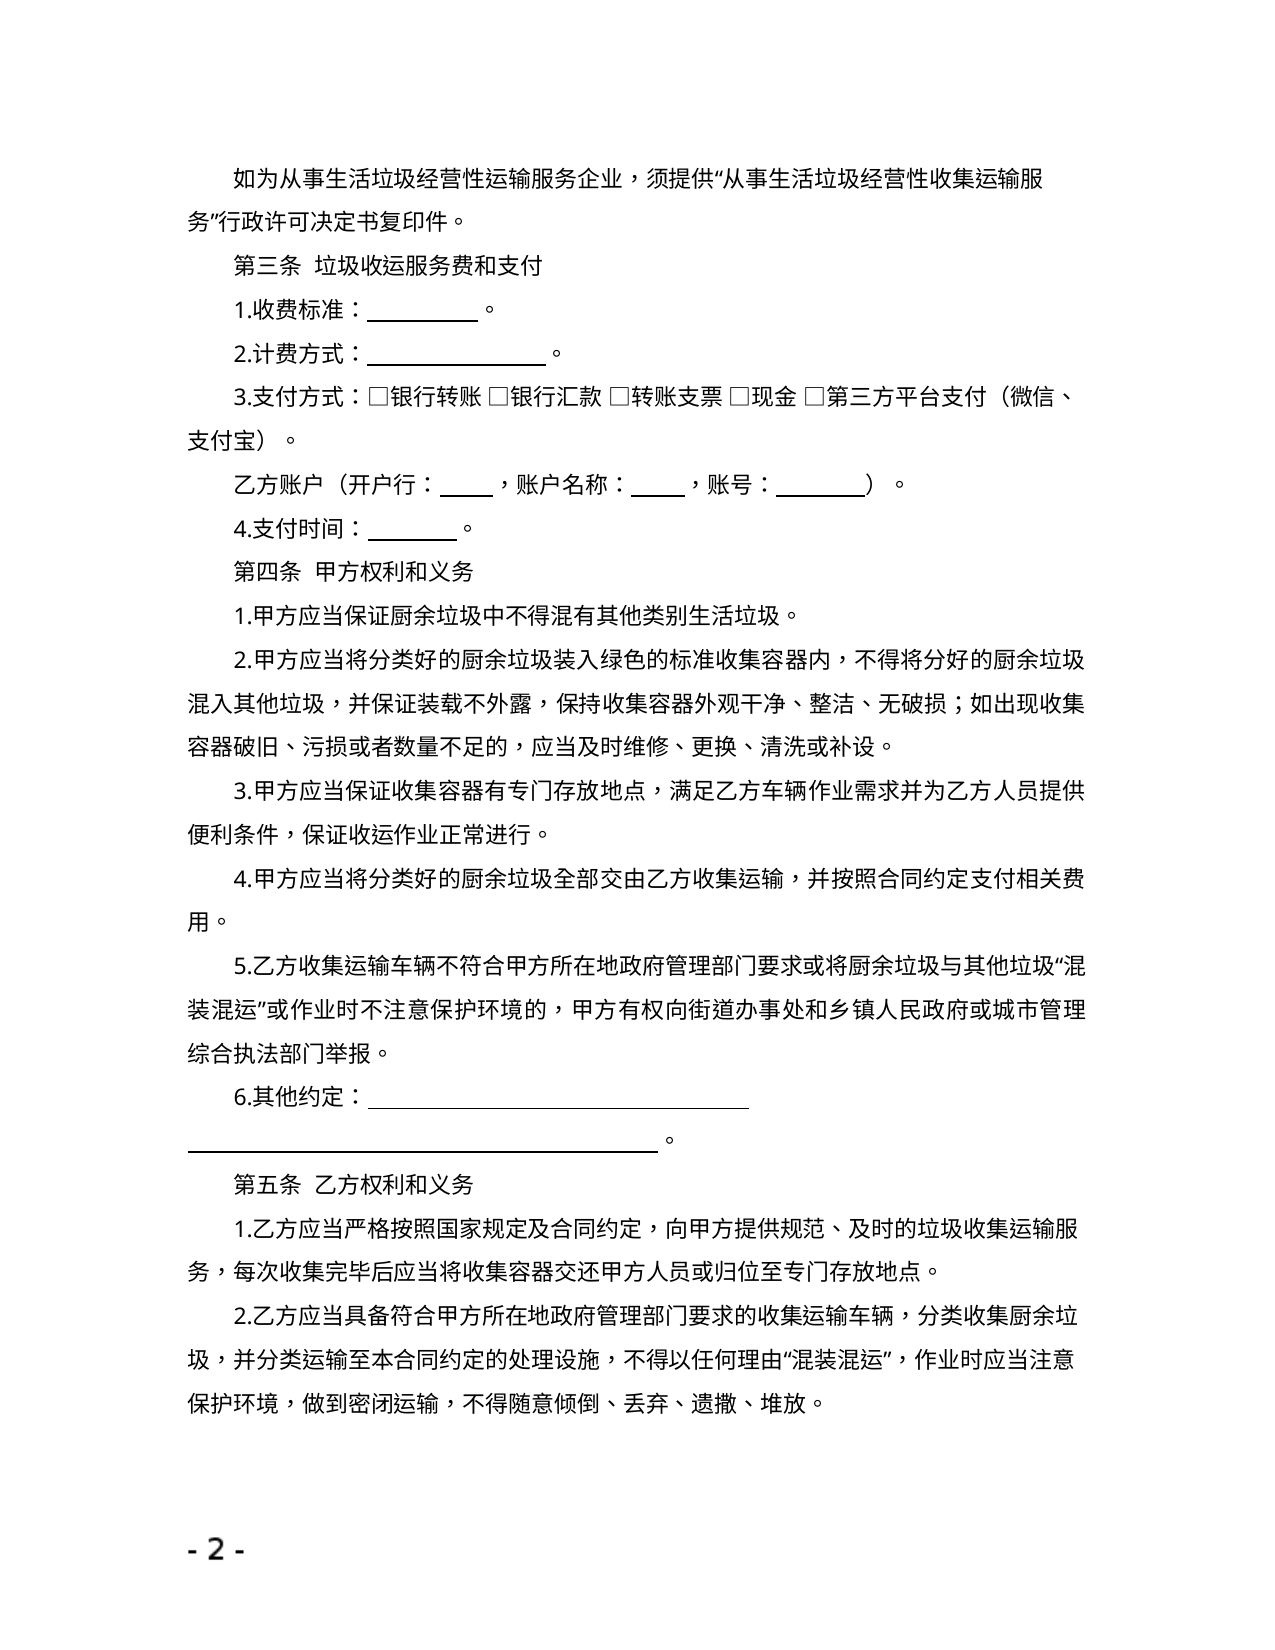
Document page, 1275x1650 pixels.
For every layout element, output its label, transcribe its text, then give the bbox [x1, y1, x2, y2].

text 第五条 乙方权利和义务 [187, 1156, 1087, 1200]
text 1.收费标准： 。 [187, 281, 1087, 325]
text 第三条 垃圾收运服务费和支付 [187, 237, 1087, 281]
text 1.乙方应当严格按照国家规定及合同约定，向甲方提供规范、及时的垃圾收集运输服务，每次收集完毕后应当将收集容器交还甲方人员或归位至专门存放地点。 [187, 1200, 1087, 1287]
text 第四条 甲方权利和义务 [187, 544, 1087, 587]
text 4.甲方应当将分类好的厨余垃圾全部交由乙方收集运输，并按照合同约定支付相关费用。 [187, 850, 1087, 937]
picture [187, 1533, 247, 1568]
text 如为从事生活垃圾经营性运输服务企业，须提供“从事生活垃圾经营性收集运输服务”行政许可决定书复印件。 [187, 150, 1087, 237]
text 2.计费方式： 。 [187, 325, 1087, 369]
text 4.支付时间： 。 [187, 500, 1087, 544]
text 3.甲方应当保证收集容器有专门存放地点，满足乙方车辆作业需求并为乙方人员提供便利条件，保证收运作业正常进行。 [187, 762, 1087, 850]
text 3.支付方式：□银行转账 □银行汇款 □转账支票 □现金 □第三方平台支付（微信、支付宝）。 [187, 369, 1087, 456]
text 乙方账户（开户行： ，账户名称： ，账号： ）。 [187, 456, 1087, 500]
text 1.甲方应当保证厨余垃圾中不得混有其他类别生活垃圾。 [187, 587, 1087, 631]
text 2.乙方应当具备符合甲方所在地政府管理部门要求的收集运输车辆，分类收集厨余垃圾，并分类运输至本合同约定的处理设施，不得以任何理由“混装混运”，作业时应当注意保护环境，做到密闭运输，不得随意倾倒、丢弃、遗撒、堆放。 [187, 1287, 1087, 1419]
text 2.甲方应当将分类好的厨余垃圾装入绿色的标准收集容器内，不得将分好的厨余垃圾混入其他垃圾，并保证装载不外露，保持收集容器外观干净、整洁、无破损；如出现收集容器破旧、污损或者数量不足的，应当及时维修、更换、清洗或补设。 [187, 631, 1087, 762]
text 6.其他约定： [187, 1069, 1087, 1112]
text 。 [187, 1112, 1087, 1156]
text 5.乙方收集运输车辆不符合甲方所在地政府管理部门要求或将厨余垃圾与其他垃圾“混装混运”或作业时不注意保护环境的，甲方有权向街道办事处和乡镇人民政府或城市管理综合执法部门举报。 [187, 937, 1087, 1069]
